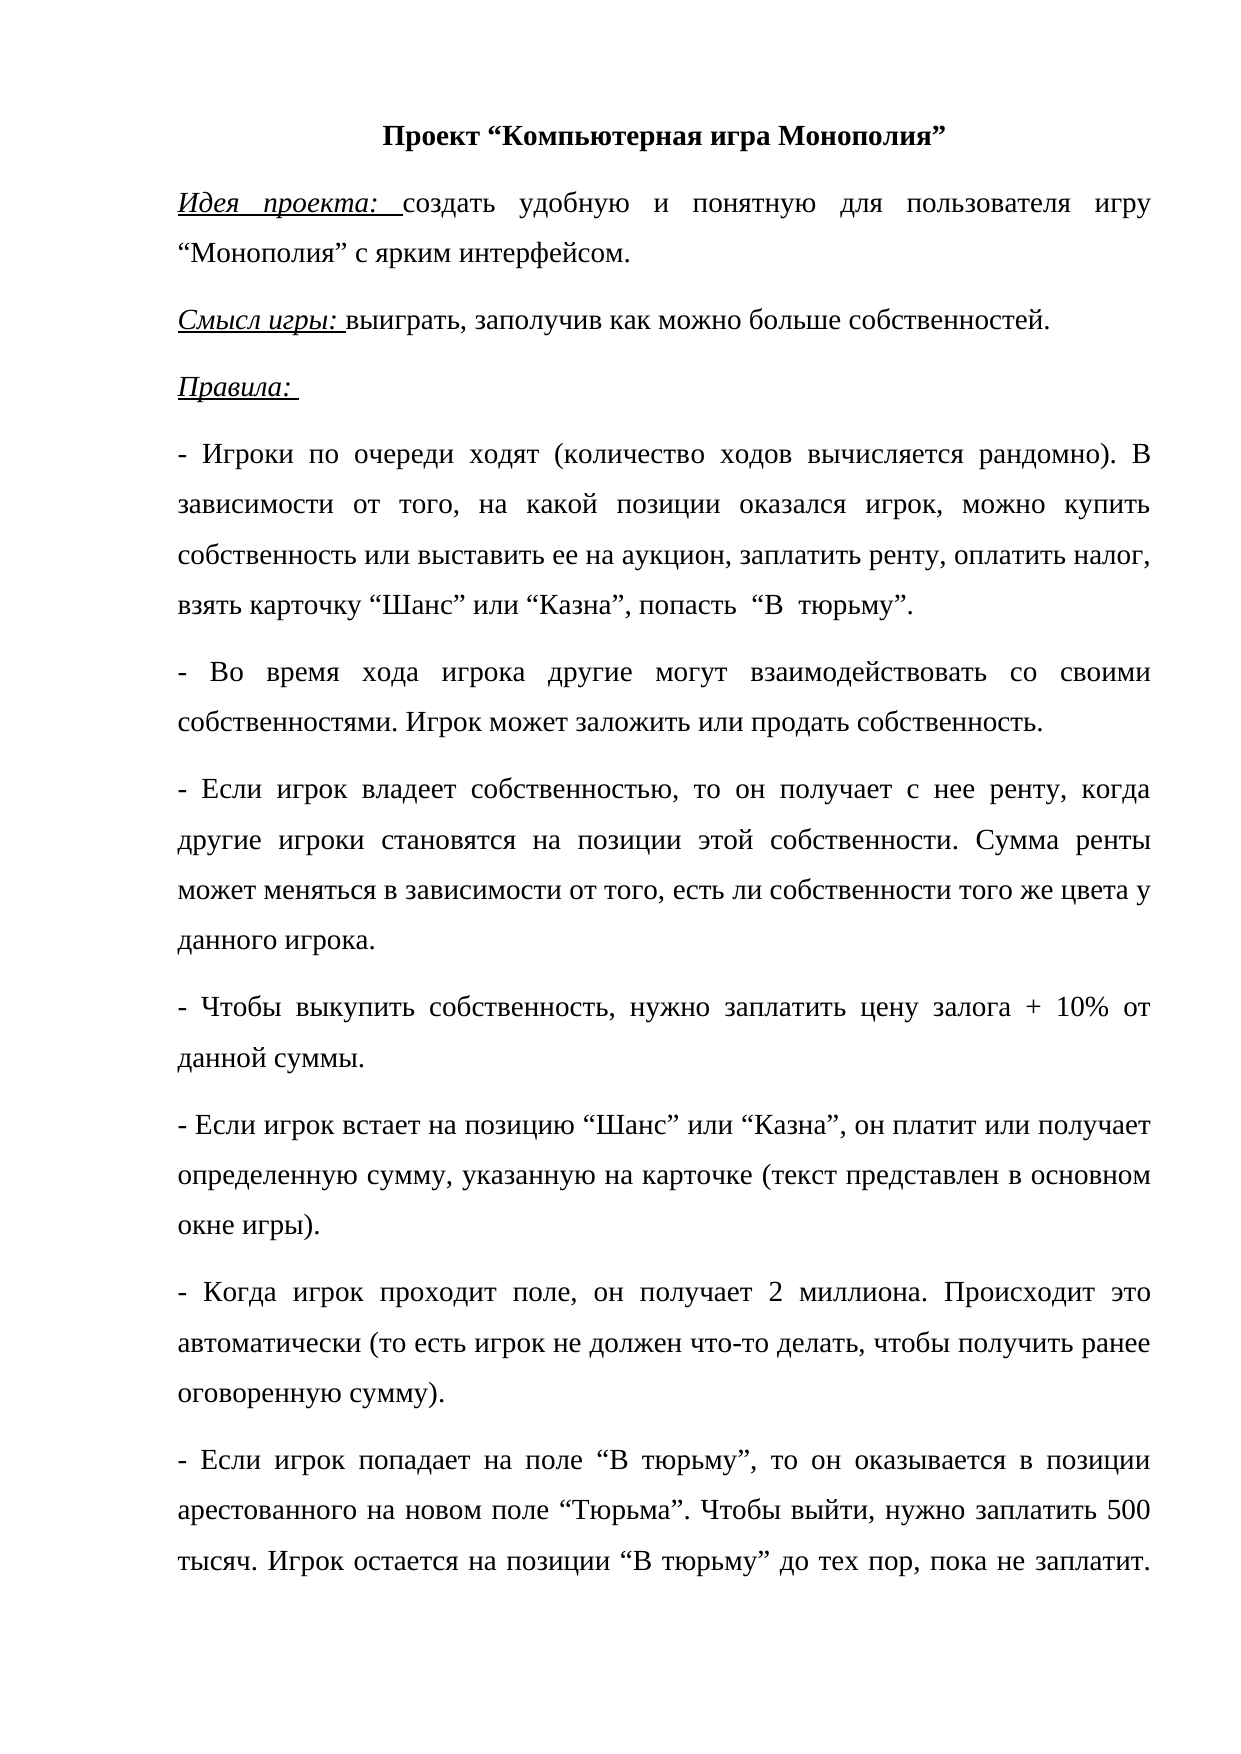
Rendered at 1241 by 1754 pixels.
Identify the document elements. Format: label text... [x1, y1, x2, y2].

text Проект “Компьютерная игра Монополия” [177, 118, 1152, 152]
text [177, 1442, 1152, 1576]
text Смысл игры: выиграть, заполучив как можно больше собственностей. [177, 302, 1152, 336]
text - Чтобы выкупить собственность, нужно заплатить цену залога + 10% от данной суммы. [177, 989, 1152, 1073]
text Идея проекта: создать удобную и понятную для пользователя игру “Монополия” с ярким интерфейсом. [177, 185, 1152, 269]
text - Игроки по очереди ходят (количество ходов вычисляется рандомно). В зависимости от того, на какой позиции оказался игрок, можно купить собственность или выставить ее на аукцион, заплатить ренту, оплатить налог, взять карточку “Шанс” или “Казна”, попасть “В тюрьму”. [177, 436, 1152, 621]
text Правила: [177, 369, 1152, 403]
text - Если игрок владеет собственностью, то он получает с нее ренту, когда другие игроки становятся на позиции этой собственности. Сумма ренты может меняться в зависимости от того, есть ли собственности того же цвета у данного игрока. [177, 772, 1152, 956]
text - Если игрок встает на позицию “Шанс” или “Казна”, он платит или получает определенную сумму, указанную на карточке (текст представлен в основном окне игры). [177, 1107, 1152, 1241]
text - Когда игрок проходит поле, он получает 2 миллиона. Происходит это автоматически (то есть игрок не должен что-то делать, чтобы получить ранее оговоренную сумму). [177, 1274, 1152, 1408]
text - Во время хода игрока другие могут взаимодействовать со своими собственностями. Игрок может заложить или продать собственность. [177, 654, 1152, 738]
